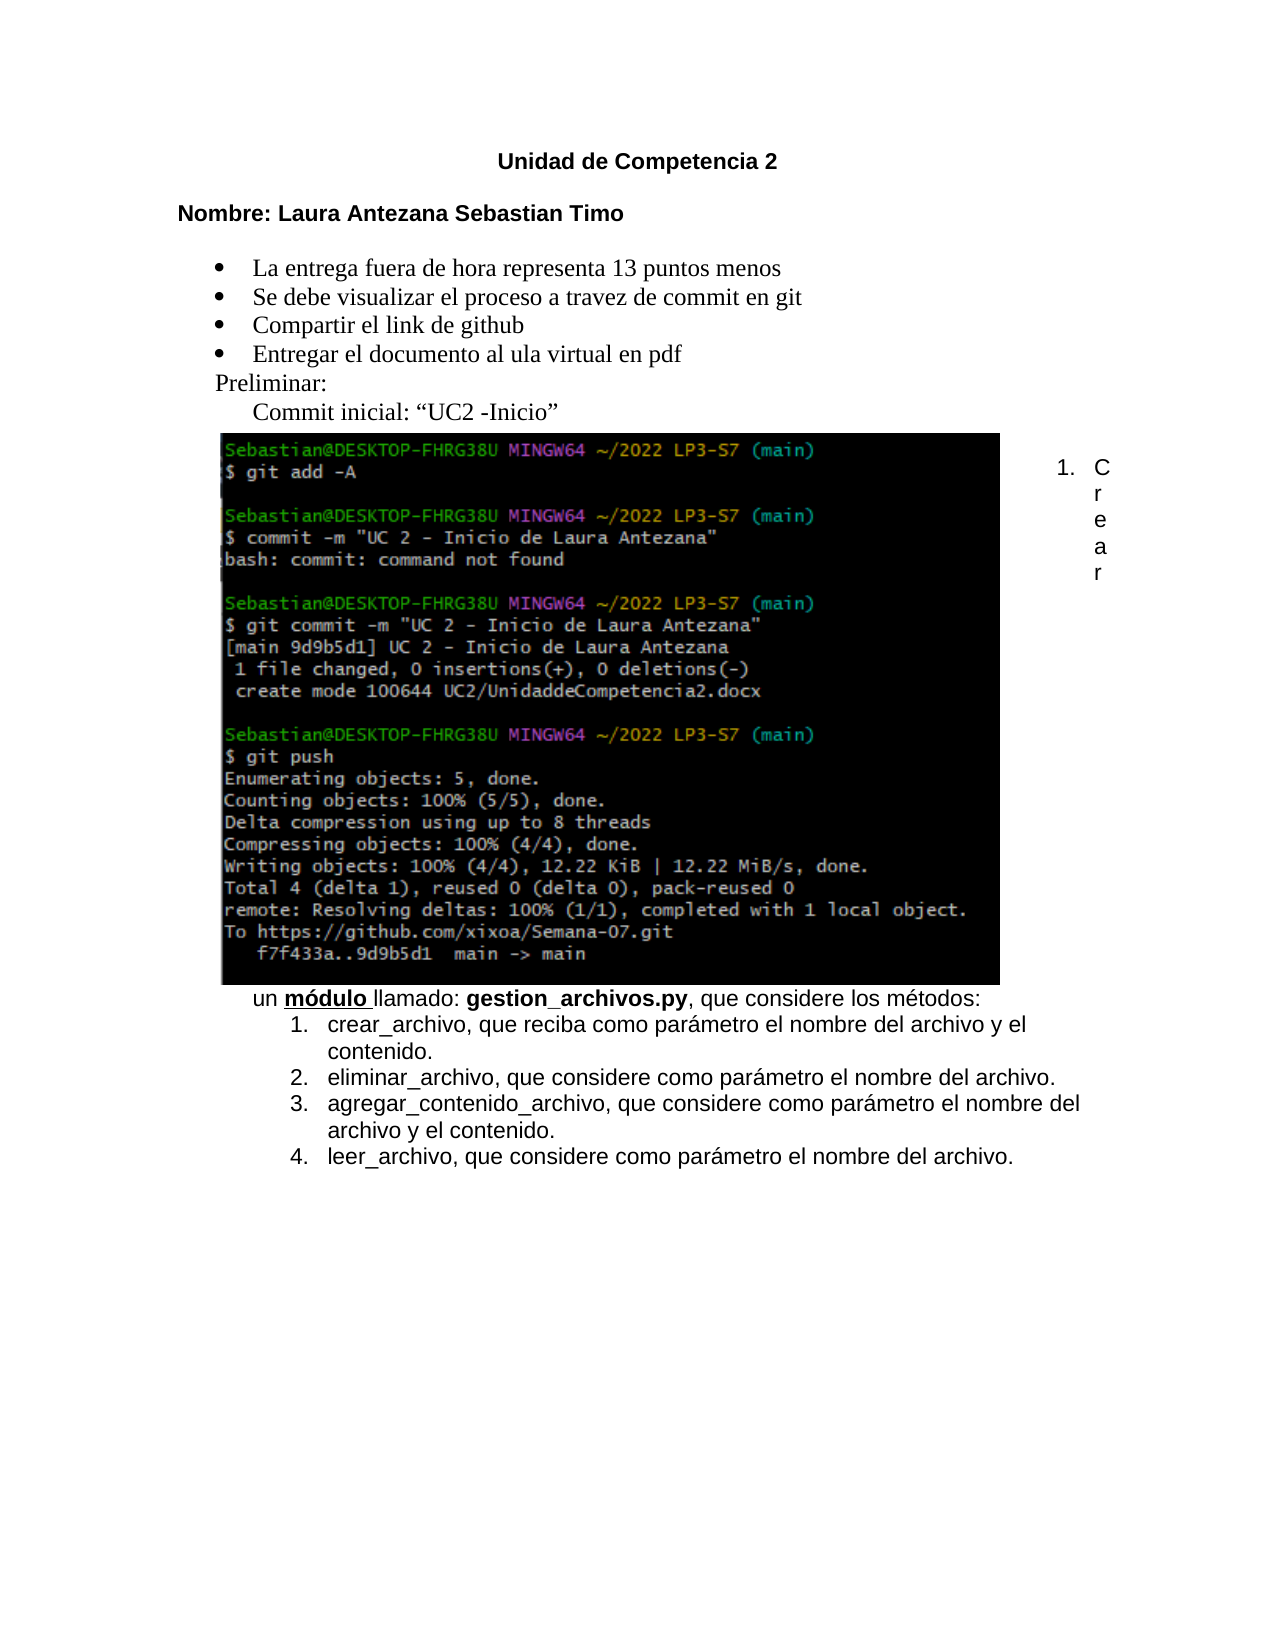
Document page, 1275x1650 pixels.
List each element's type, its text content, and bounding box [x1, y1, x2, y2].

list crear_archivo, que reciba como parámetro el nombre del archivo y el contenido. [290, 1011, 1098, 1064]
list Compartir el link de github [215, 311, 1098, 339]
text Nombre: Laura Antezana Sebastian Timo [177, 200, 1098, 227]
list agregar_contenido_archivo, que considere como parámetro el nombre del archivo y el contenido. [290, 1090, 1098, 1143]
list eliminar_archivo, que considere como parámetro el nombre del archivo. [290, 1064, 1098, 1090]
text Commit inicial: “UC2 -Inicio” [177, 397, 1098, 453]
list La entrega fuera de hora representa 13 puntos menos [215, 253, 1098, 282]
list Entregar el documento al ula virtual en pdf [215, 339, 1098, 368]
list leer_archivo, que considere como parámetro el nombre del archivo. [290, 1143, 1098, 1169]
picture [220, 433, 1000, 985]
text Preliminar: [215, 368, 1098, 397]
list Se debe visualizar el proceso a travez de commit en git [215, 282, 1098, 311]
text Unidad de Competencia 2 [177, 148, 1098, 174]
